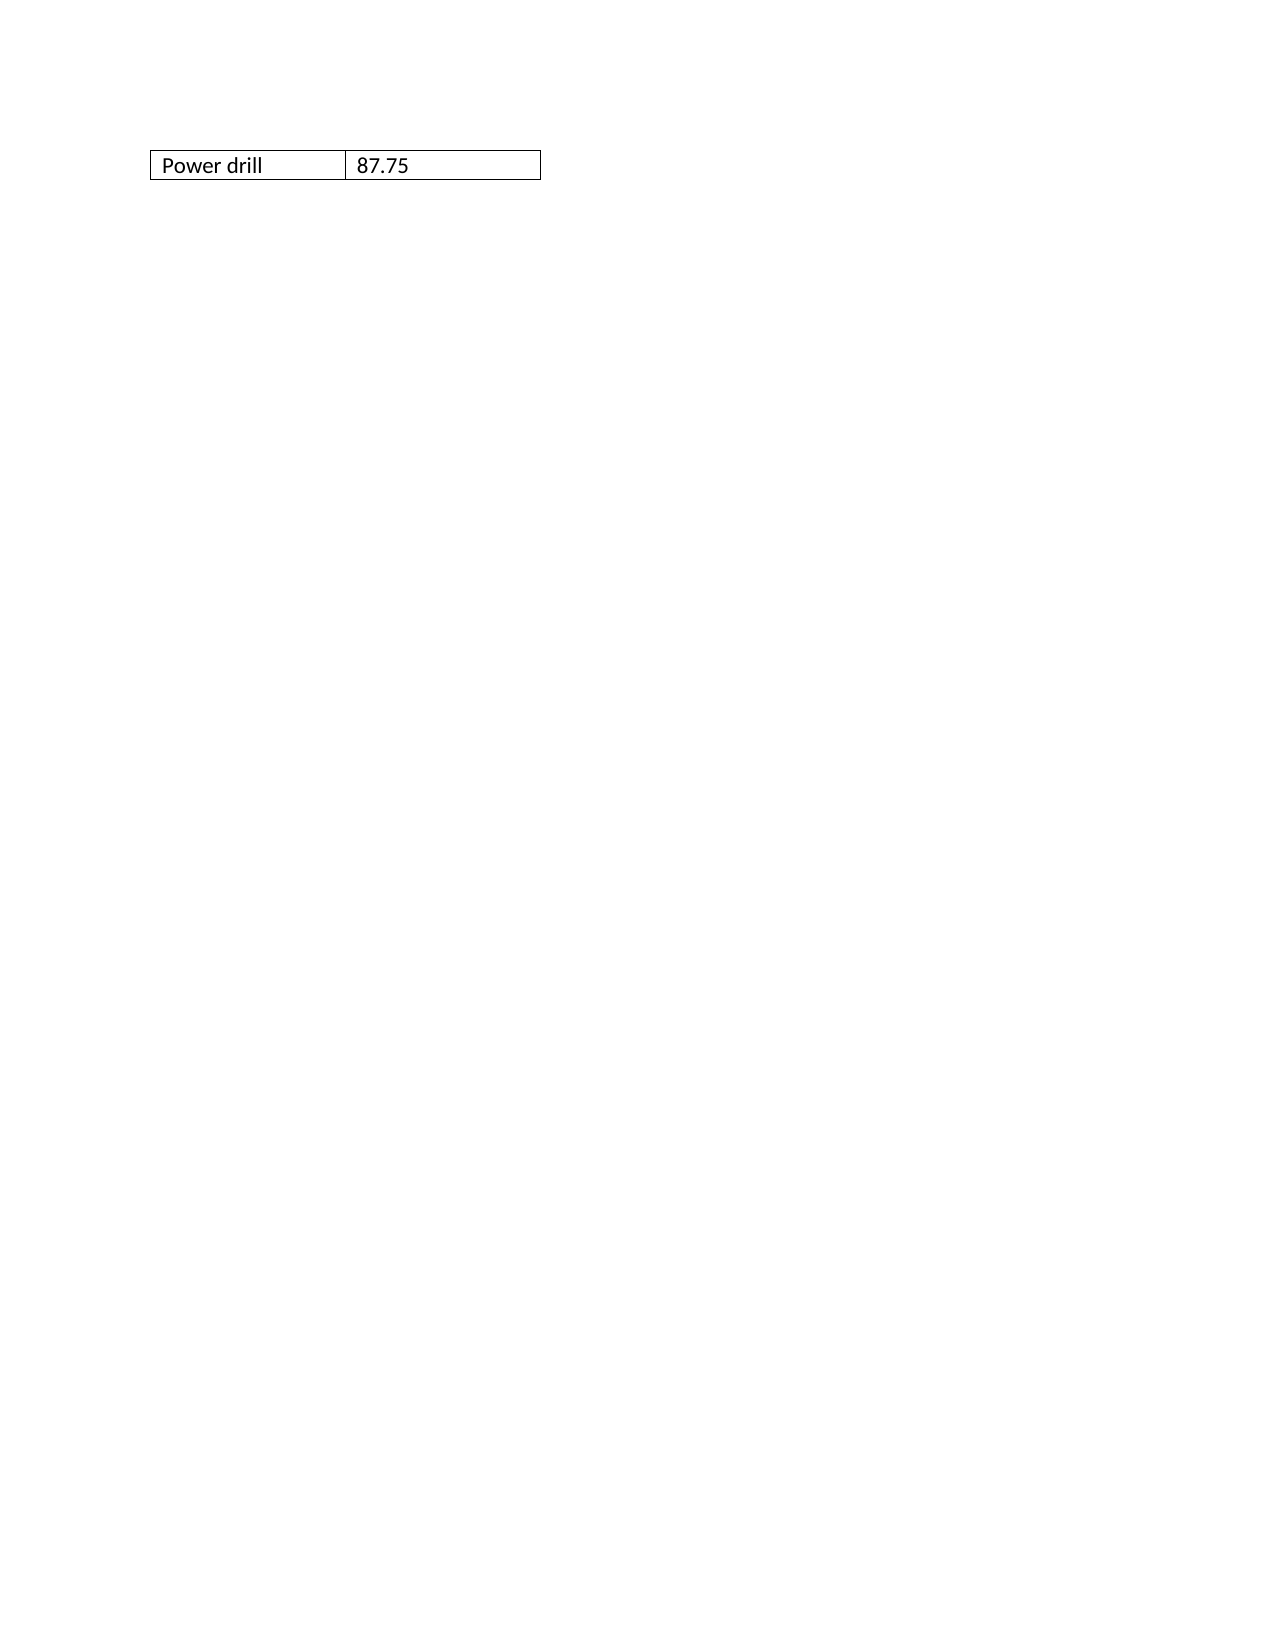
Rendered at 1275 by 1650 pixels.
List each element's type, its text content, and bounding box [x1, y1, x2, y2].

table_cell 87.75 [346, 151, 540, 179]
table_cell Power drill [151, 151, 345, 179]
